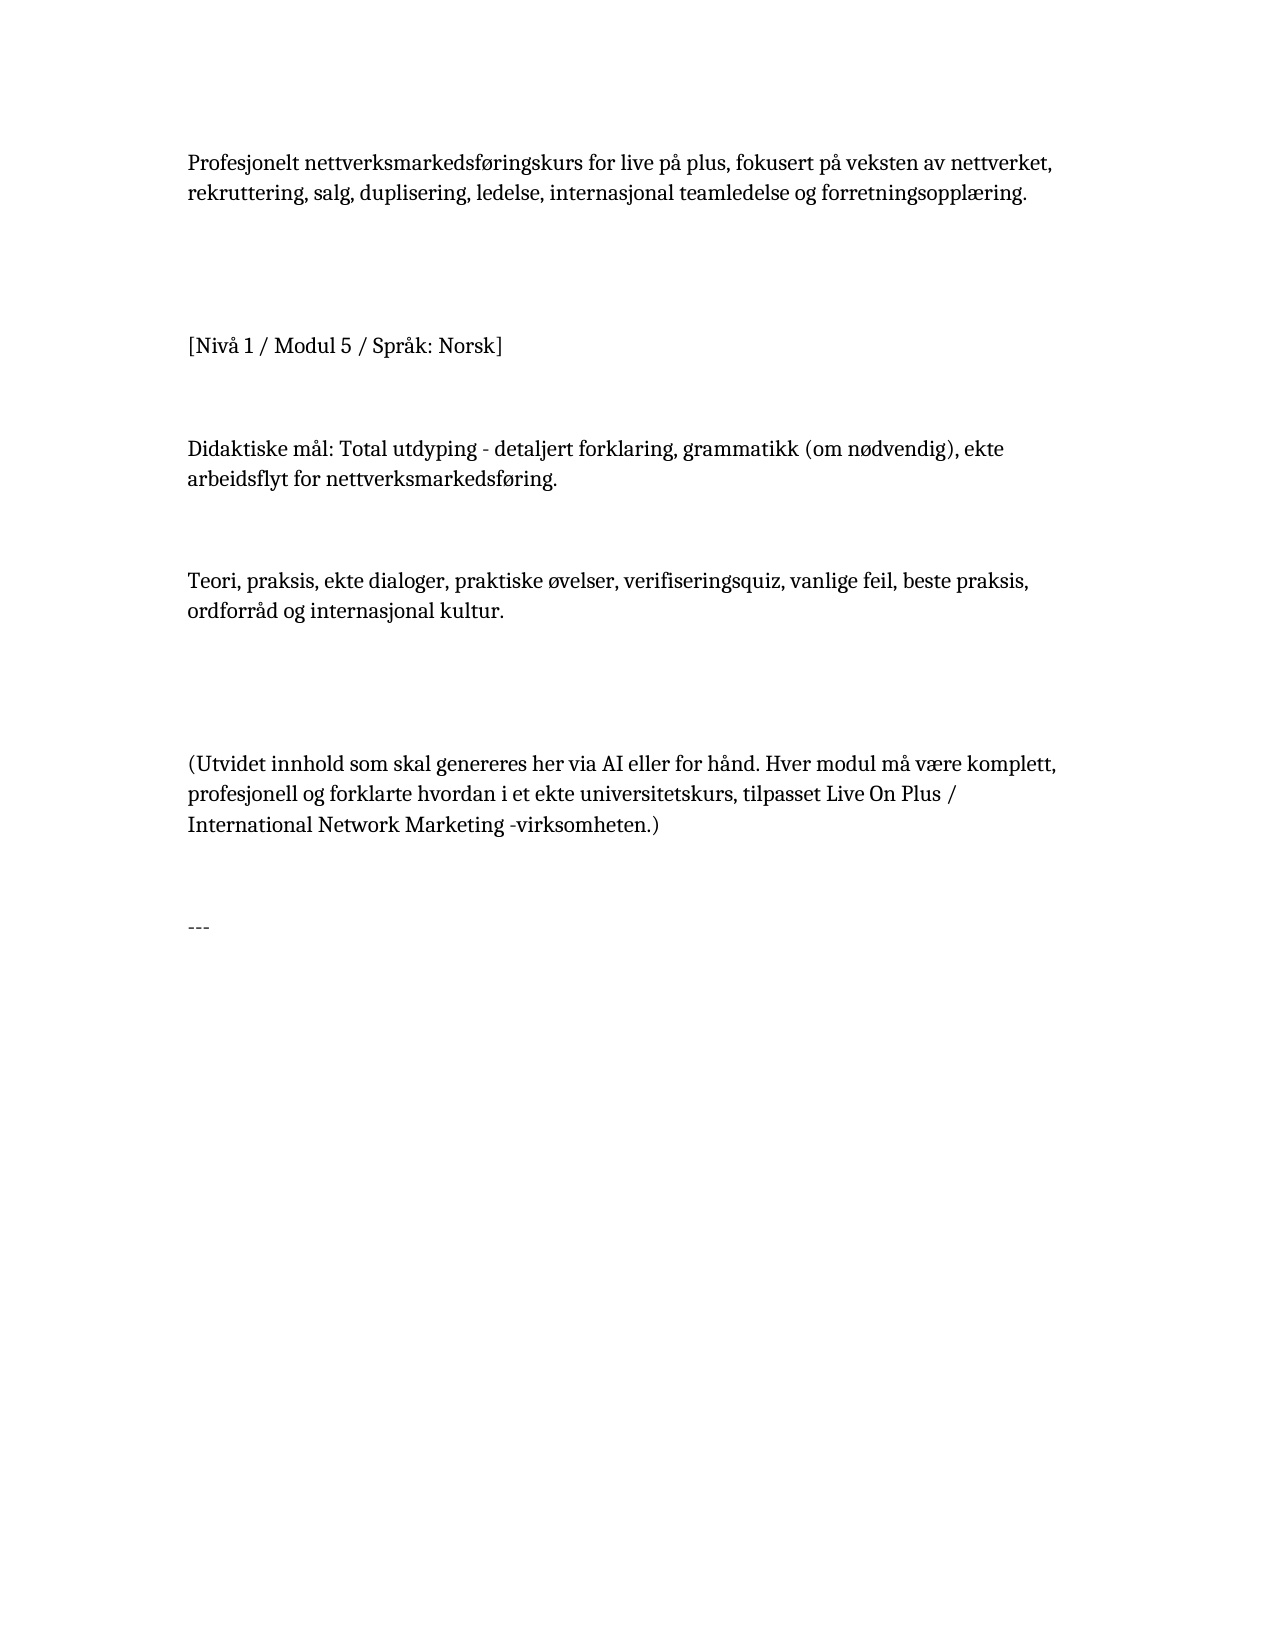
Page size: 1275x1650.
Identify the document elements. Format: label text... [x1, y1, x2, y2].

text --- [187, 913, 1087, 940]
text Teori, praksis, ekte dialoger, praktiske øvelser, verifiseringsquiz, vanlige feil, beste praksis, ordforråd og internasjonal kultur. [187, 568, 1087, 624]
text [Nivå 1 / Modul 5 / Språk: Norsk] [187, 333, 1087, 360]
text Profesjonelt nettverksmarkedsføringskurs for live på plus, fokusert på veksten av nettverket, rekruttering, salg, duplisering, ledelse, internasjonal teamledelse og forretningsopplæring. [187, 150, 1087, 207]
text Didaktiske mål: Total utdyping - detaljert forklaring, grammatikk (om nødvendig), ekte arbeidsflyt for nettverksmarkedsføring. [187, 435, 1087, 492]
text (Utvidet innhold som skal genereres her via AI eller for hånd. Hver modul må være komplett, profesjonell og forklarte hvordan i et ekte universitetskurs, tilpasset Live On Plus / International Network Marketing -virksomheten.) [187, 751, 1087, 838]
